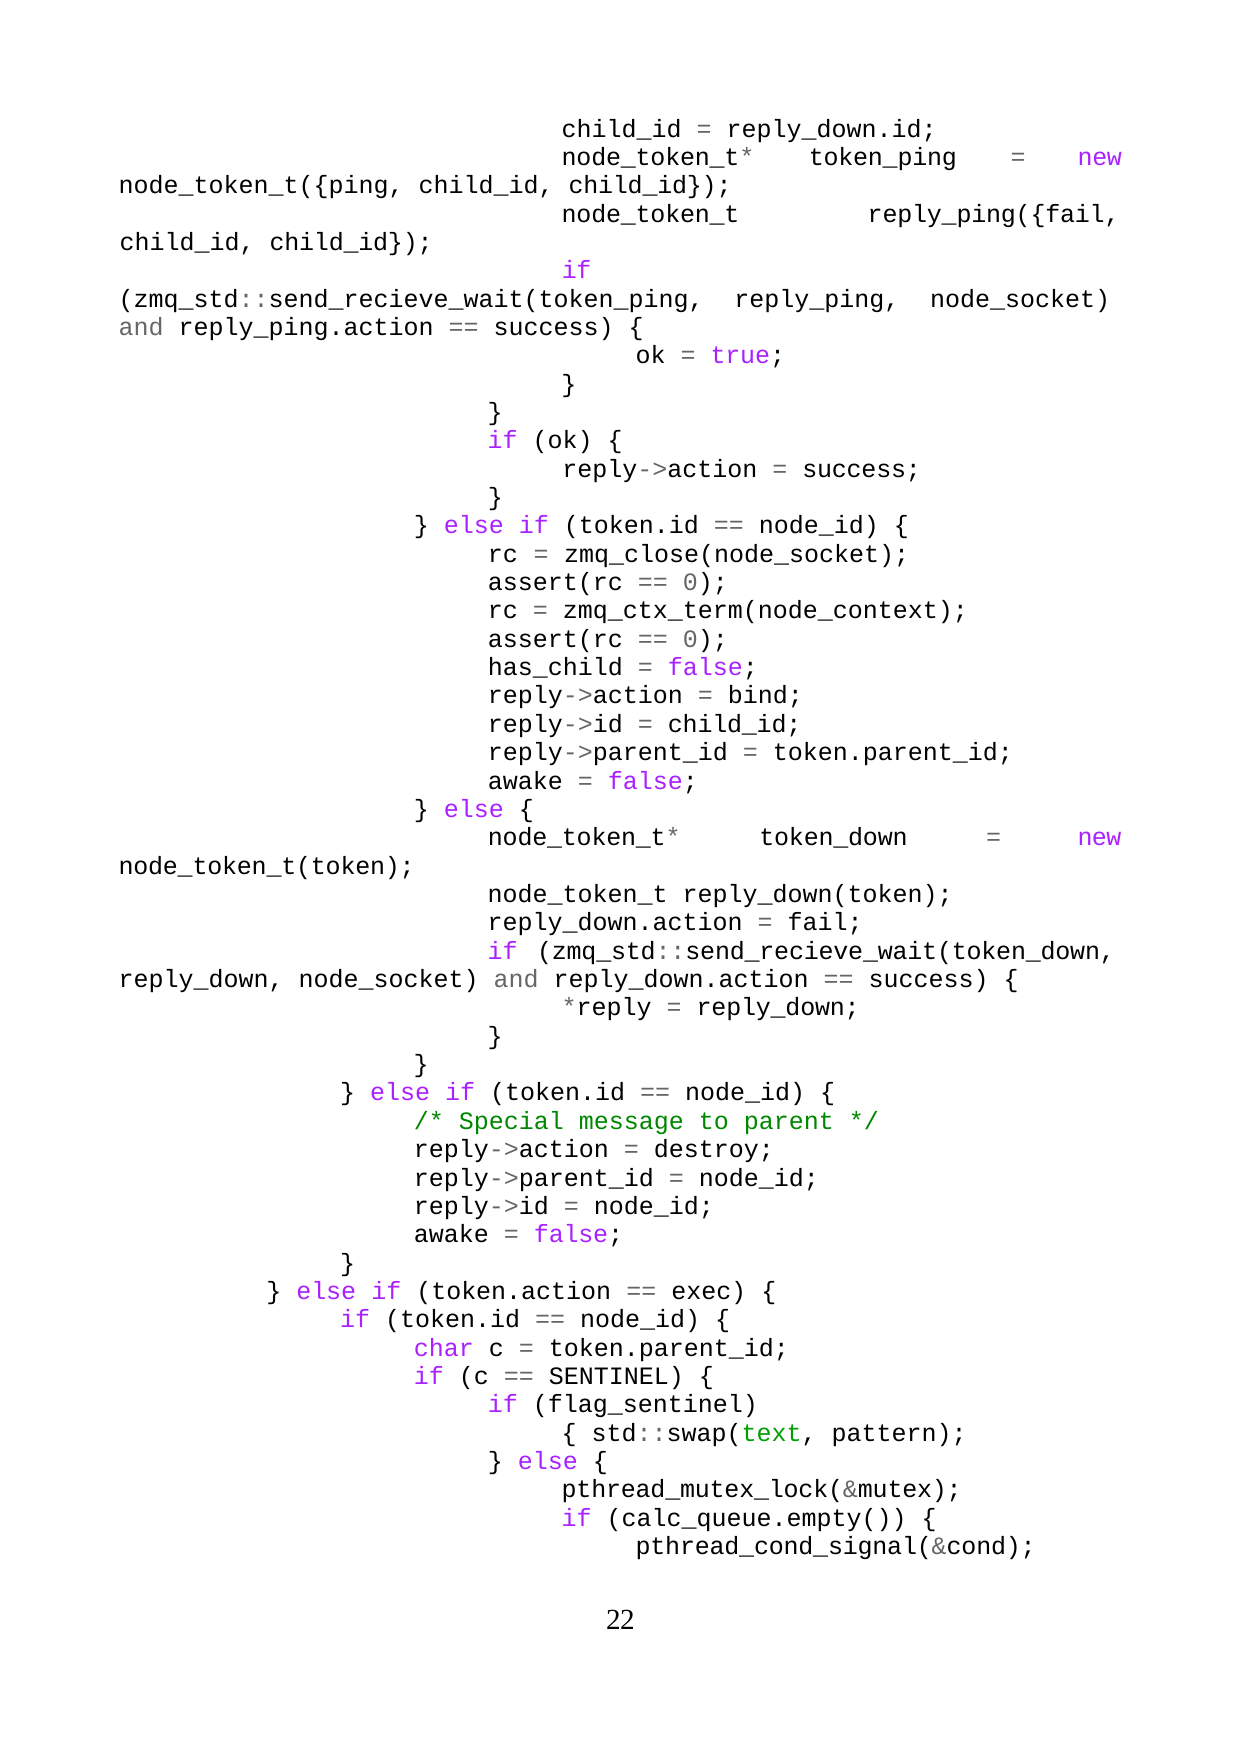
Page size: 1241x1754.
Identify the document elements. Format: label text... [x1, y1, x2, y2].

text } [106, 400, 884, 428]
text } [232, 1052, 611, 1080]
text node_token_t* token_down = new [488, 825, 1134, 853]
text pthread_mutex_lock(&mutex); if (calc_queue.empty()) { [561, 1477, 988, 1533]
text reply->parent_id = token.parent_id; awake = false; [488, 740, 1055, 797]
text node_token_t(token); [118, 853, 422, 882]
text } else { [414, 797, 1134, 825]
text } else { [488, 1448, 1134, 1477]
text (zmq_std::send_recieve_wait(token_ping, reply_ping, node_socket) and reply_ping.action == success) { [118, 286, 1134, 343]
text } else if (token.id == node_id) { [340, 1080, 1134, 1108]
text if (flag_sentinel) { std::swap(text, pattern); [488, 1392, 988, 1448]
text awake = false; [414, 1222, 1134, 1250]
text } else if (token.id == node_id) { rc = zmq_close(node_socket); assert(rc == 0); [414, 513, 909, 598]
text reply->parent_id = node_id; reply->id = node_id; [414, 1165, 819, 1222]
text reply->action = success; [478, 456, 1004, 485]
text child_id, child_id}); [106, 230, 446, 258]
text /* Special message to parent */ reply->action = destroy; [414, 1108, 879, 1165]
text if (zmq_std::send_recieve_wait(token_down, [487, 938, 1134, 967]
text } else if (token.action == exec) { if (token.id == node_id) { [266, 1278, 800, 1335]
text reply_down, node_socket) and reply_down.action == success) { [118, 967, 1134, 995]
text } [106, 371, 1032, 400]
text child_id = reply_down.id; node_token_t* token_ping = new [561, 116, 1123, 173]
text node_token_t reply_down(token); reply_down.action = fail; [487, 882, 1134, 938]
text rc = zmq_ctx_term(node_context); assert(rc == 0); [488, 598, 1055, 655]
text has_child = false; reply->action = bind; reply->id = child_id; [488, 655, 803, 740]
text if [106, 258, 1047, 286]
text node_token_t({ping, child_id, child_id}); [118, 173, 1134, 201]
text } [340, 1250, 1134, 1278]
text pthread_cond_signal(&cond); [635, 1533, 1134, 1562]
text node_token_t reply_ping({fail, [561, 201, 1134, 229]
text } [106, 1023, 884, 1052]
text } [488, 485, 1134, 513]
text *reply = reply_down; [561, 995, 1134, 1023]
text ok = true; [635, 343, 1134, 371]
text if (ok) { [106, 428, 1004, 456]
text char c = token.parent_id; if (c == SENTINEL) { [414, 1335, 800, 1392]
